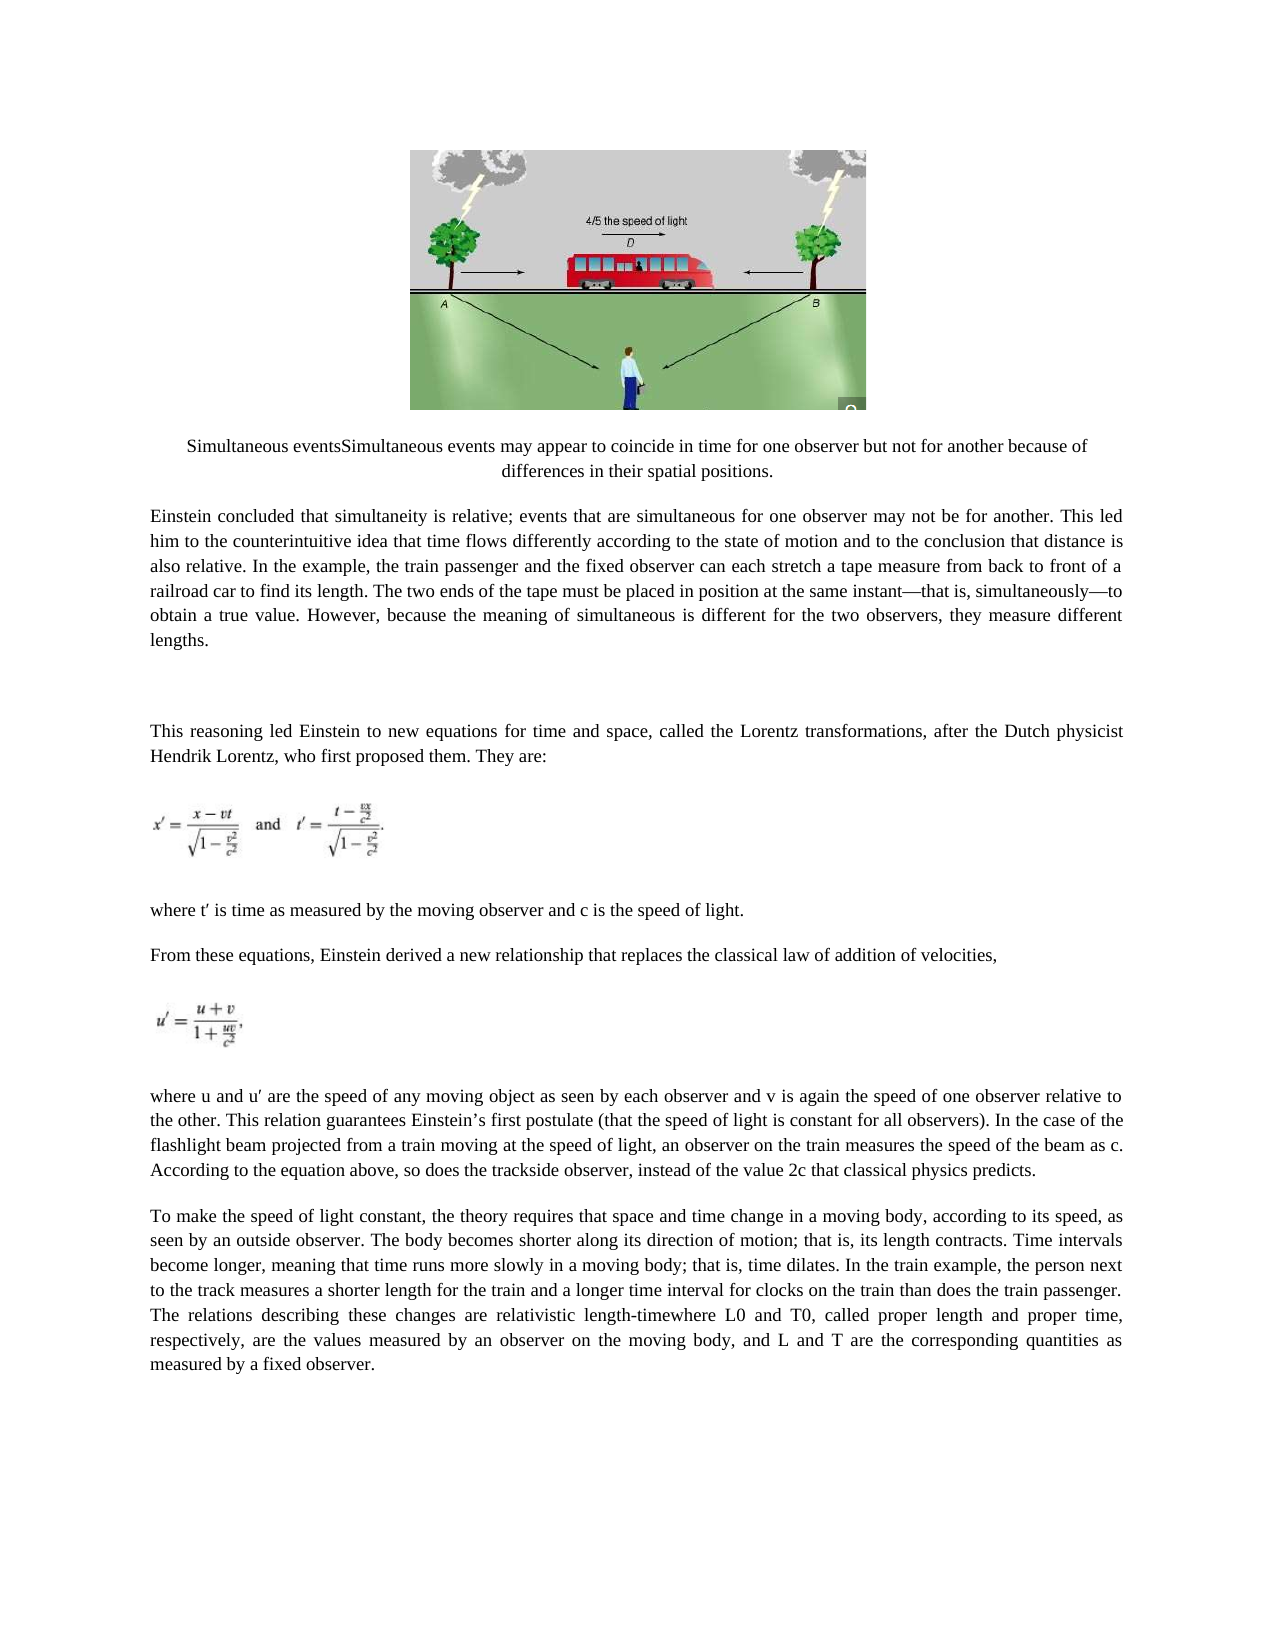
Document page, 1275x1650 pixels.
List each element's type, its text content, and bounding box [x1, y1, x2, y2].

text To make the speed of light constant, the theory requires that space and time change in a moving body, according to its speed, as seen by an outside observer. The body becomes shorter along its direction of motion; that is, its length contracts. Time intervals become longer, meaning that time runs more slowly in a moving body; that is, time dilates. In the train example, the person next to the track measures a shorter length for the train and a longer time interval for clocks on the train than does the train passenger. The relations describing these changes are relativistic length-timewhere L0 and T0, called proper length and proper time, respectively, are the values measured by an observer on the moving body, and L and T are the corresponding quantities as measured by a fixed observer. [150, 1204, 1125, 1375]
text This reasoning led Einstein to new equations for time and space, called the Lorentz transformations, after the Dutch physicist Hendrik Lorentz, who first proposed them. They are: [150, 720, 1125, 767]
picture [150, 990, 257, 1060]
picture [408, 150, 867, 410]
text where u and u′ are the speed of any moving object as seen by each observer and v is again the speed of one observer relative to the other. This relation guarantees Einstein’s first postulate (that the speed of light is constant for all observers). In the case of the flashlight beam projected from a train moving at the speed of light, an observer on the train measures the speed of the beam as c. According to the equation above, so does the trackside observer, instead of the value 2c that classical physics predicts. [150, 1084, 1125, 1181]
picture [150, 790, 392, 874]
text Einstein concluded that simultaneity is relative; events that are simultaneous for one observer may not be for another. This led him to the counterintuitive idea that time flows differently according to the state of motion and to the conclusion that distance is also relative. In the example, the train passenger and the fixed observer can each stretch a tape measure from back to front of a railroad car to find its length. The two ends of the tape must be placed in position at the same instant—that is, simultaneously—to obtain a true value. However, because the meaning of simultaneous is different for the two observers, they measure different lengths. [150, 505, 1125, 651]
text Simultaneous eventsSimultaneous events may appear to coincide in time for one observer but not for another because of differences in their spatial positions. [150, 435, 1125, 481]
text where t′ is time as measured by the moving observer and c is the speed of light. [150, 899, 1125, 920]
text From these equations, Einstein derived a new relationship that replaces the classical law of addition of velocities, [150, 944, 1125, 966]
